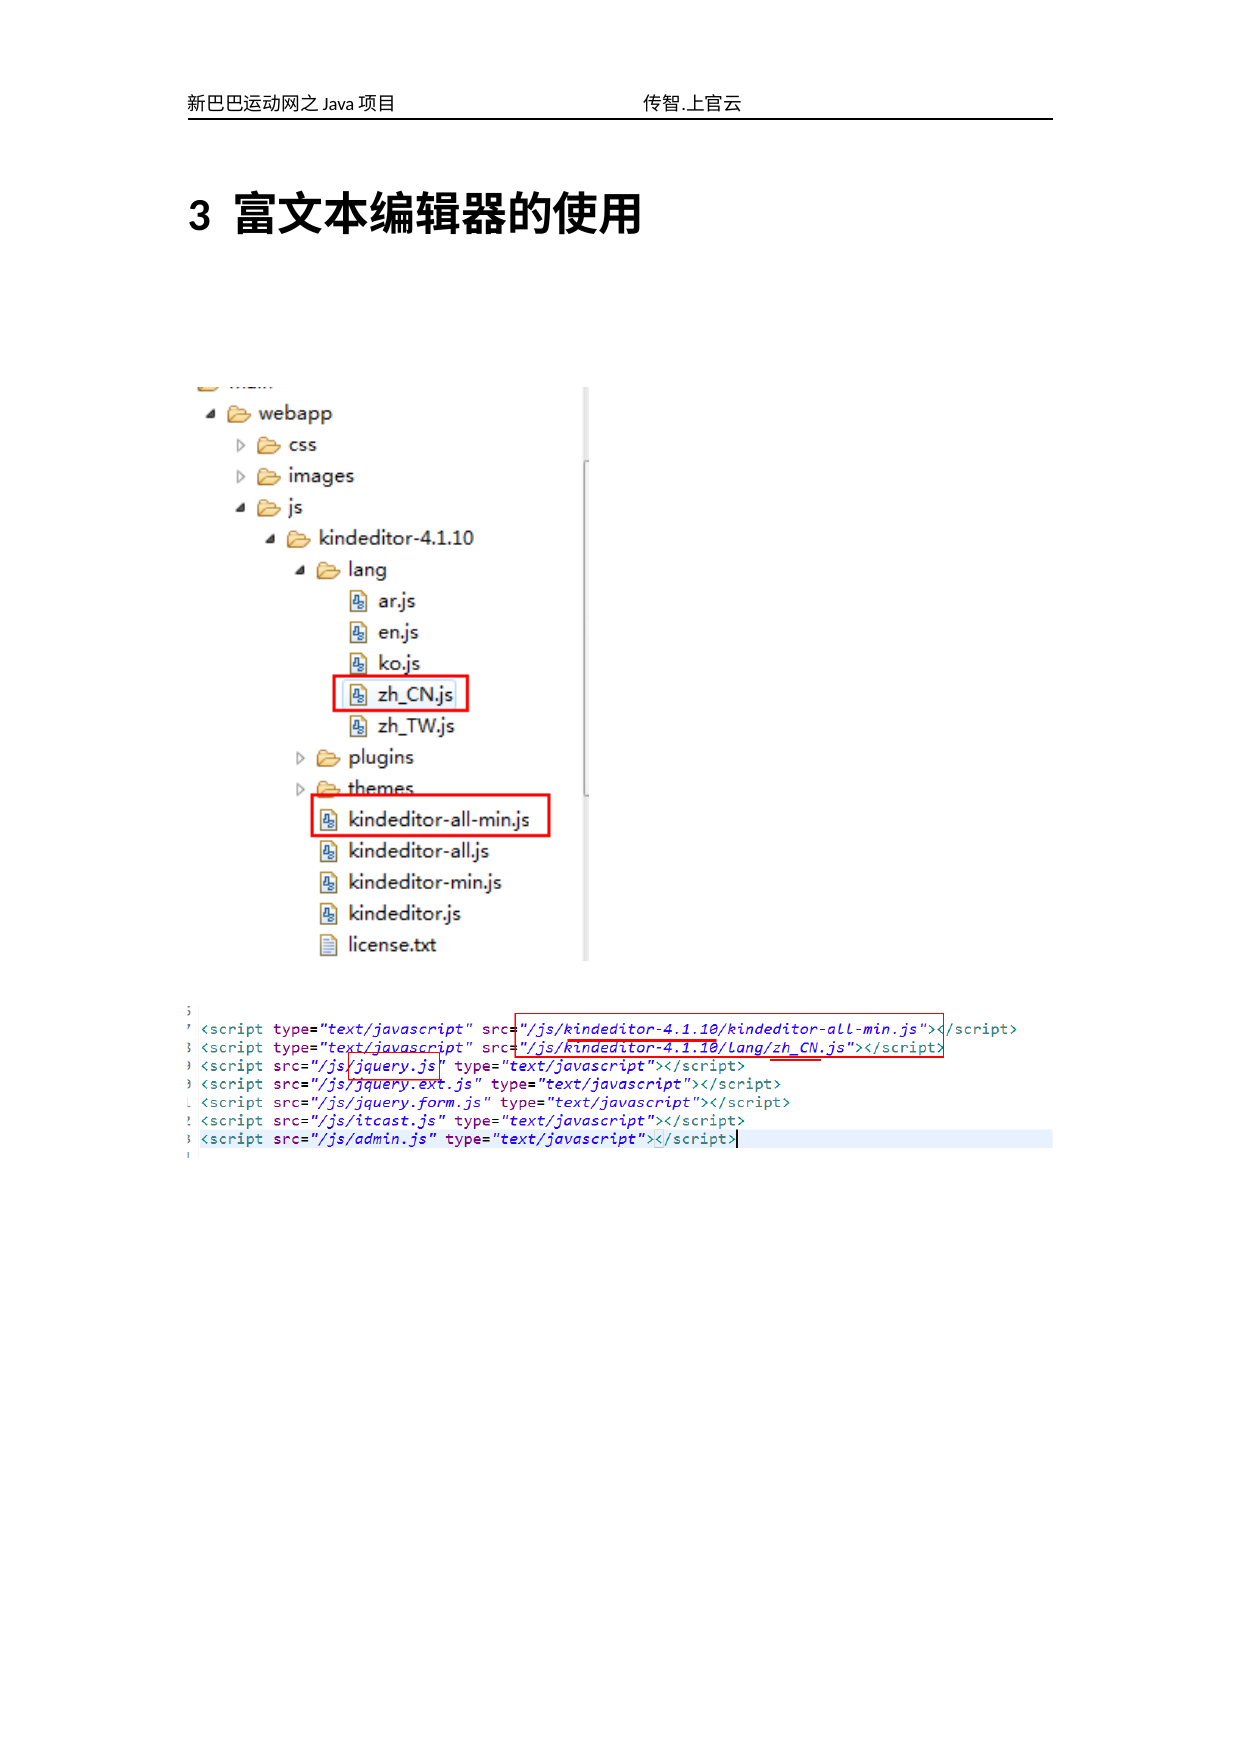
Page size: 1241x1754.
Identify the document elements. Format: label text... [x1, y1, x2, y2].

picture [187, 1005, 1053, 1158]
picture [187, 387, 589, 961]
subtitle 富文本编辑器的使用 [187, 162, 1053, 259]
